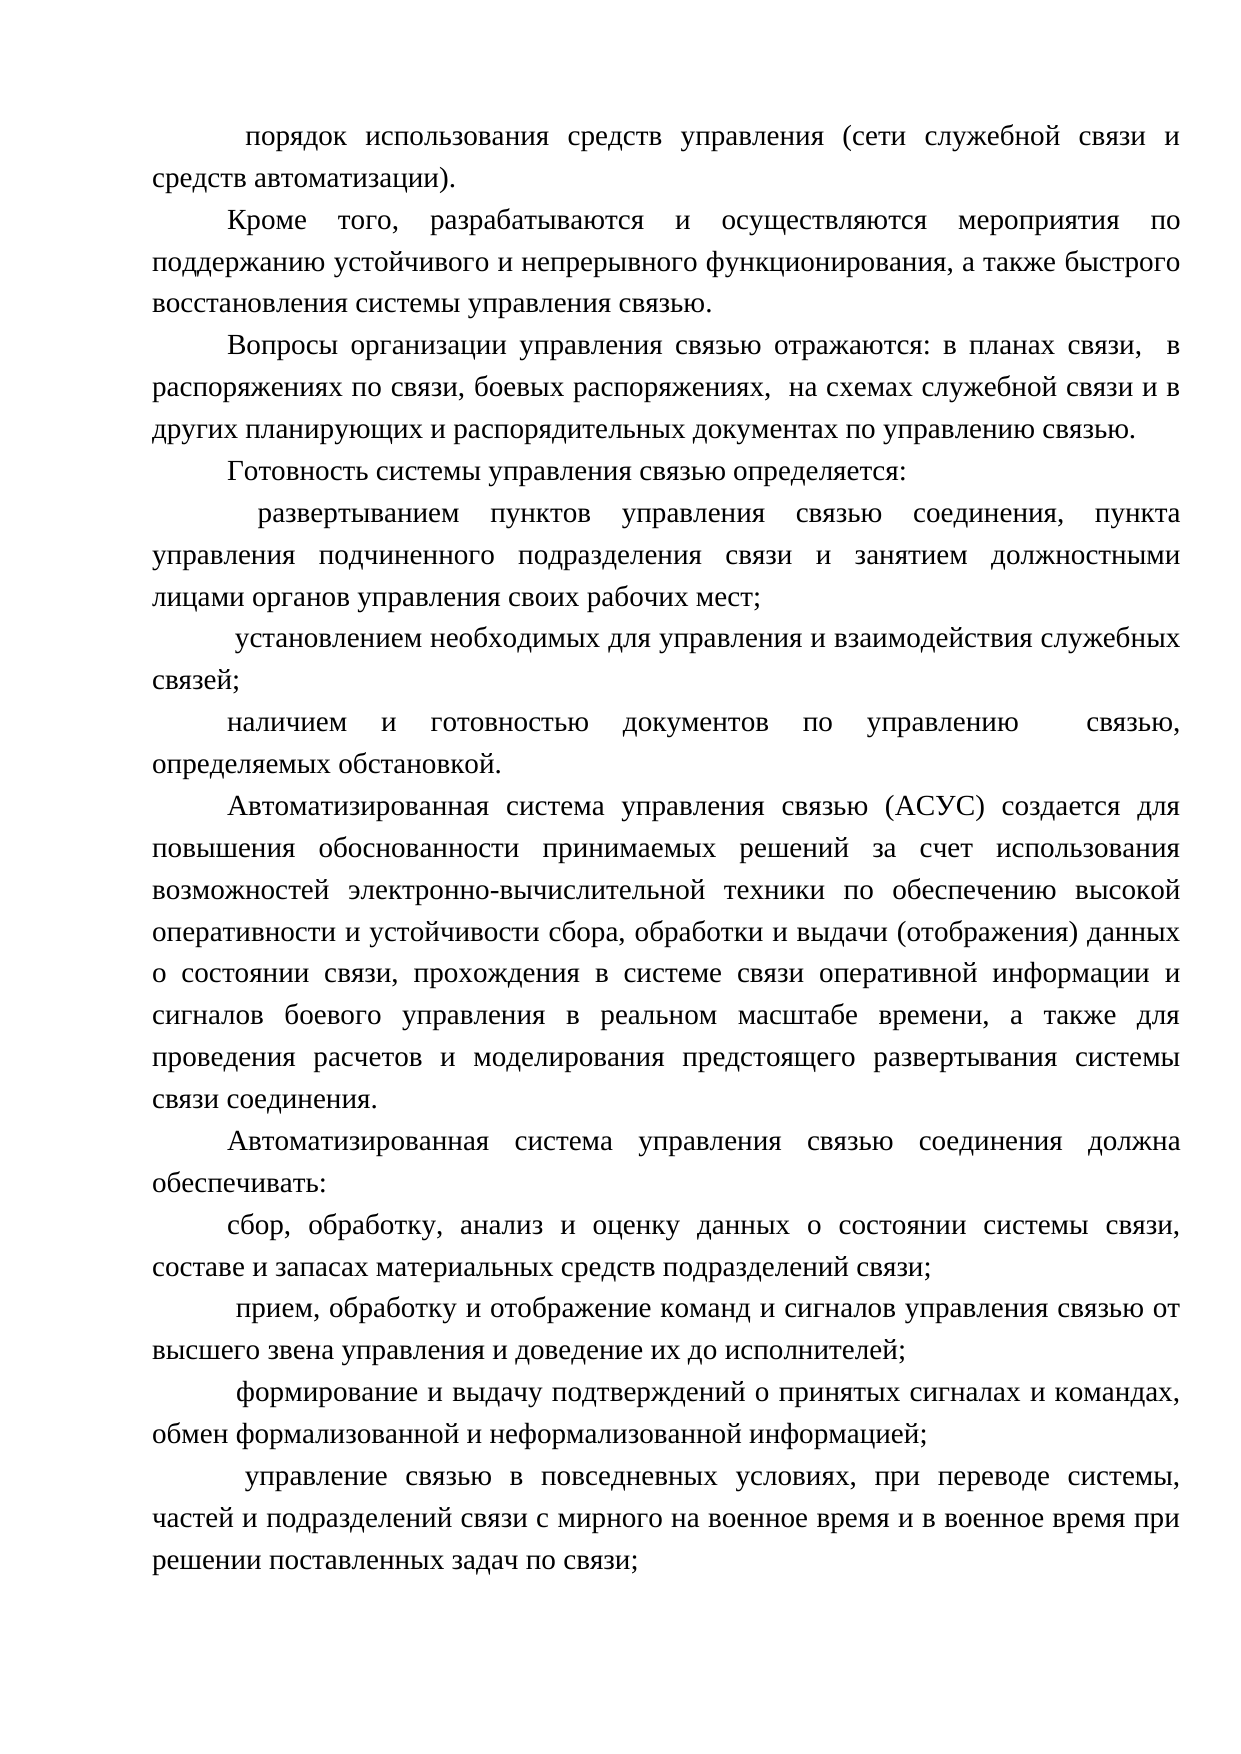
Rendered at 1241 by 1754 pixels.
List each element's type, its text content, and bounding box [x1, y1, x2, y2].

text наличием и готовностью документов по управлению связью, определяемых обстановкой. [152, 704, 1181, 780]
text Вопросы организации управления связью отражаются: в планах связи, в распоряжениях по связи, боевых распоряжениях, на схемах служебной связи и в других планирующих и распорядительных документах по управлению связью. [152, 327, 1181, 445]
text прием, обработку и отображение команд и сигналов управления связью от высшего звена управления и доведение их до исполнителей; [152, 1291, 1181, 1366]
text порядок использования средств управления (сети служебной связи и средств автоматизации). [152, 118, 1181, 193]
text Готовность системы управления связью определяется: [152, 453, 1181, 487]
text Кроме того, разрабатываются и осуществляются мероприятия по поддержанию устойчивого и непрерывного функционирования, а также быстрого восстановления системы управления связью. [152, 202, 1181, 319]
text управление связью в повседневных условиях, при переводе системы, частей и подразделений связи с мирного на военное время и в военное время при решении поставленных задач по связи; [152, 1458, 1181, 1575]
text Автоматизированная система управления связью соединения должна обеспечивать: [152, 1123, 1181, 1198]
text формирование и выдачу подтверждений о принятых сигналах и командах, обмен формализованной и неформализованной информацией; [152, 1374, 1181, 1450]
text установлением необходимых для управления и взаимодействия служебных связей; [152, 621, 1181, 696]
text развертыванием пунктов управления связью соединения, пункта управления подчиненного подразделения связи и занятием должностными лицами органов управления своих рабочих мест; [152, 495, 1181, 612]
text Автоматизированная система управления связью (АСУС) создается для повышения обоснованности принимаемых решений за счет использования возможностей электронно-вычислительной техники по обеспечению высокой оперативности и устойчивости сбора, обработки и выдачи (отображения) данных о состоянии связи, прохождения в системе связи оперативной информации и сигналов боевого управления в реальном масштабе времени, а также для проведения расчетов и моделирования предстоящего развертывания системы связи соединения. [152, 788, 1181, 1115]
text сбор, обработку, анализ и оценку данных о состоянии системы связи, составе и запасах материальных средств подразделений связи; [152, 1207, 1181, 1282]
